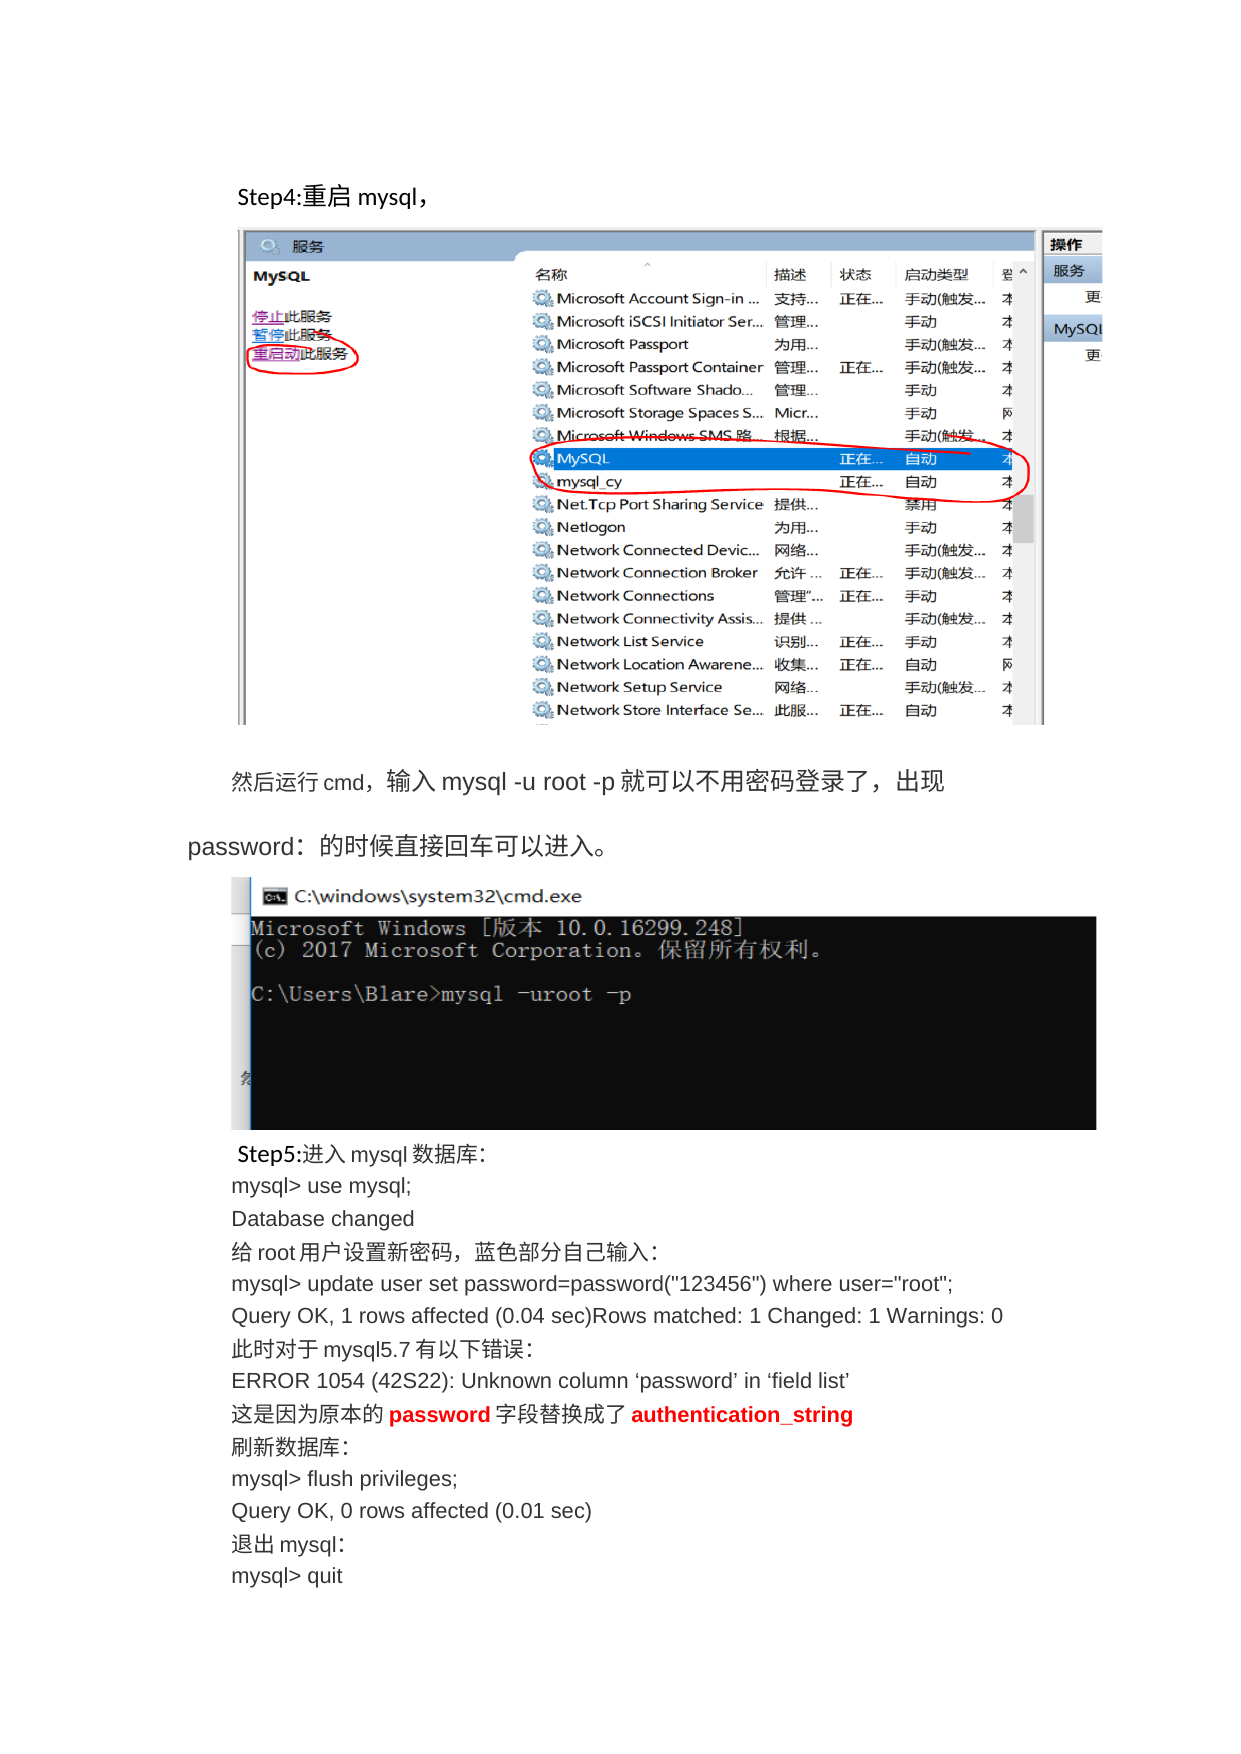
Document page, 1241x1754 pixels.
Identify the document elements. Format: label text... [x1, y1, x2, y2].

text Query OK, 0 rows affected (0.01 sec) [187, 1494, 1053, 1527]
text mysql> flush privileges; [187, 1462, 1053, 1494]
text mysql> update user set password=password("123456") where user="root"; [187, 1267, 1053, 1299]
text 退出mysql： [187, 1527, 1053, 1559]
text mysql> use mysql; [187, 1169, 1053, 1202]
text Query OK, 1 rows affected (0.04 sec)Rows matched: 1 Changed: 1 Warnings: 0 [187, 1299, 1053, 1332]
text Database changed [187, 1202, 1053, 1234]
text 刷新数据库： [187, 1429, 1053, 1462]
text 然后运行cmd，输入mysql -u root -p就可以不用密码登录了，出现password：的时候直接回车可以进入。 [187, 747, 1053, 877]
picture [237, 227, 1103, 725]
text 此时对于mysql5.7有以下错误： [187, 1332, 1053, 1364]
text 给root用户设置新密码，蓝色部分自己输入： [187, 1234, 1053, 1267]
text mysql> quit [187, 1559, 1053, 1592]
text ERROR 1054 (42S22): Unknown column ‘password’ in ‘field list’ [187, 1364, 1053, 1397]
picture [231, 877, 1097, 1130]
text Step5:进入mysql数据库： [187, 1137, 1053, 1169]
text 这是因为原本的password字段替换成了authentication_string [187, 1397, 1053, 1429]
text Step4:重启mysql， [187, 162, 1053, 227]
